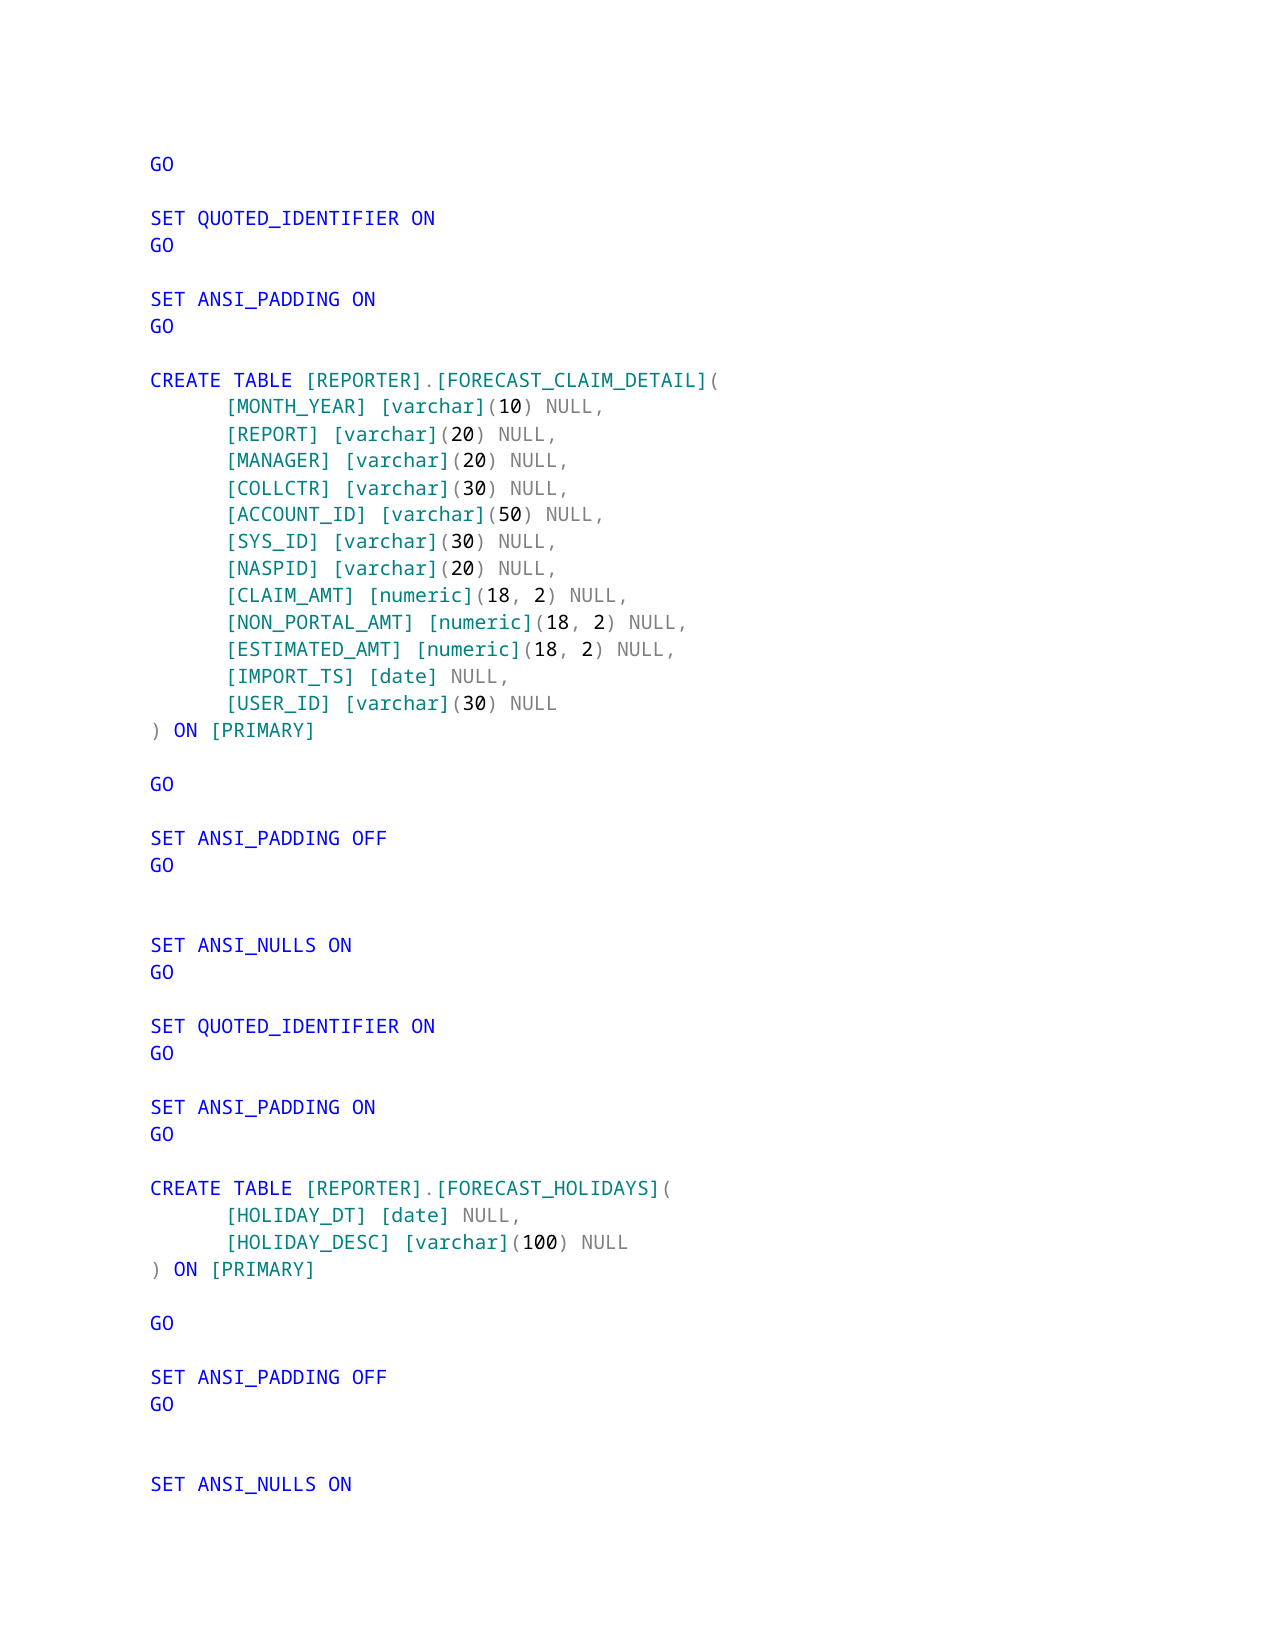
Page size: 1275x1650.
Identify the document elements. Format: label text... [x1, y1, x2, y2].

text GO [150, 1039, 1125, 1066]
text [USER_ID] [varchar](30) NULL [150, 689, 1125, 717]
text [COLLCTR] [varchar](30) NULL, [150, 474, 1125, 501]
text [MONTH_YEAR] [varchar](10) NULL, [150, 393, 1125, 420]
text CREATE TABLE [REPORTER].[FORECAST_HOLIDAYS]( [150, 1174, 1125, 1201]
text [IMPORT_TS] [date] NULL, [150, 663, 1125, 689]
text SET ANSI_PADDING OFF [150, 1363, 1125, 1390]
text GO [150, 231, 1125, 258]
text GO [150, 150, 1125, 177]
text GO [150, 312, 1125, 339]
text SET ANSI_PADDING OFF [150, 824, 1125, 851]
text SET ANSI_PADDING ON [150, 1093, 1125, 1120]
text GO [150, 958, 1125, 985]
text [HOLIDAY_DESC] [varchar](100) NULL [150, 1228, 1125, 1255]
text [NASPID] [varchar](20) NULL, [150, 555, 1125, 582]
text [NON_PORTAL_AMT] [numeric](18, 2) NULL, [150, 609, 1125, 636]
text ) ON [PRIMARY] [150, 717, 1125, 743]
text [CLAIM_AMT] [numeric](18, 2) NULL, [150, 582, 1125, 609]
text CREATE TABLE [REPORTER].[FORECAST_CLAIM_DETAIL]( [150, 366, 1125, 393]
text SET QUOTED_IDENTIFIER ON [150, 204, 1125, 231]
text [ESTIMATED_AMT] [numeric](18, 2) NULL, [150, 636, 1125, 663]
text [SYS_ID] [varchar](30) NULL, [150, 528, 1125, 555]
text SET ANSI_NULLS ON [150, 931, 1125, 958]
text SET ANSI_NULLS ON [150, 1470, 1125, 1497]
text GO [150, 851, 1125, 878]
text GO [150, 1120, 1125, 1147]
text GO [150, 1390, 1125, 1417]
text GO [150, 771, 1125, 797]
text ) ON [PRIMARY] [150, 1255, 1125, 1282]
text [HOLIDAY_DT] [date] NULL, [150, 1201, 1125, 1228]
text [REPORT] [varchar](20) NULL, [150, 420, 1125, 447]
text [MANAGER] [varchar](20) NULL, [150, 447, 1125, 474]
text SET ANSI_PADDING ON [150, 285, 1125, 312]
text GO [150, 1309, 1125, 1336]
text [ACCOUNT_ID] [varchar](50) NULL, [150, 501, 1125, 528]
text SET QUOTED_IDENTIFIER ON [150, 1012, 1125, 1039]
